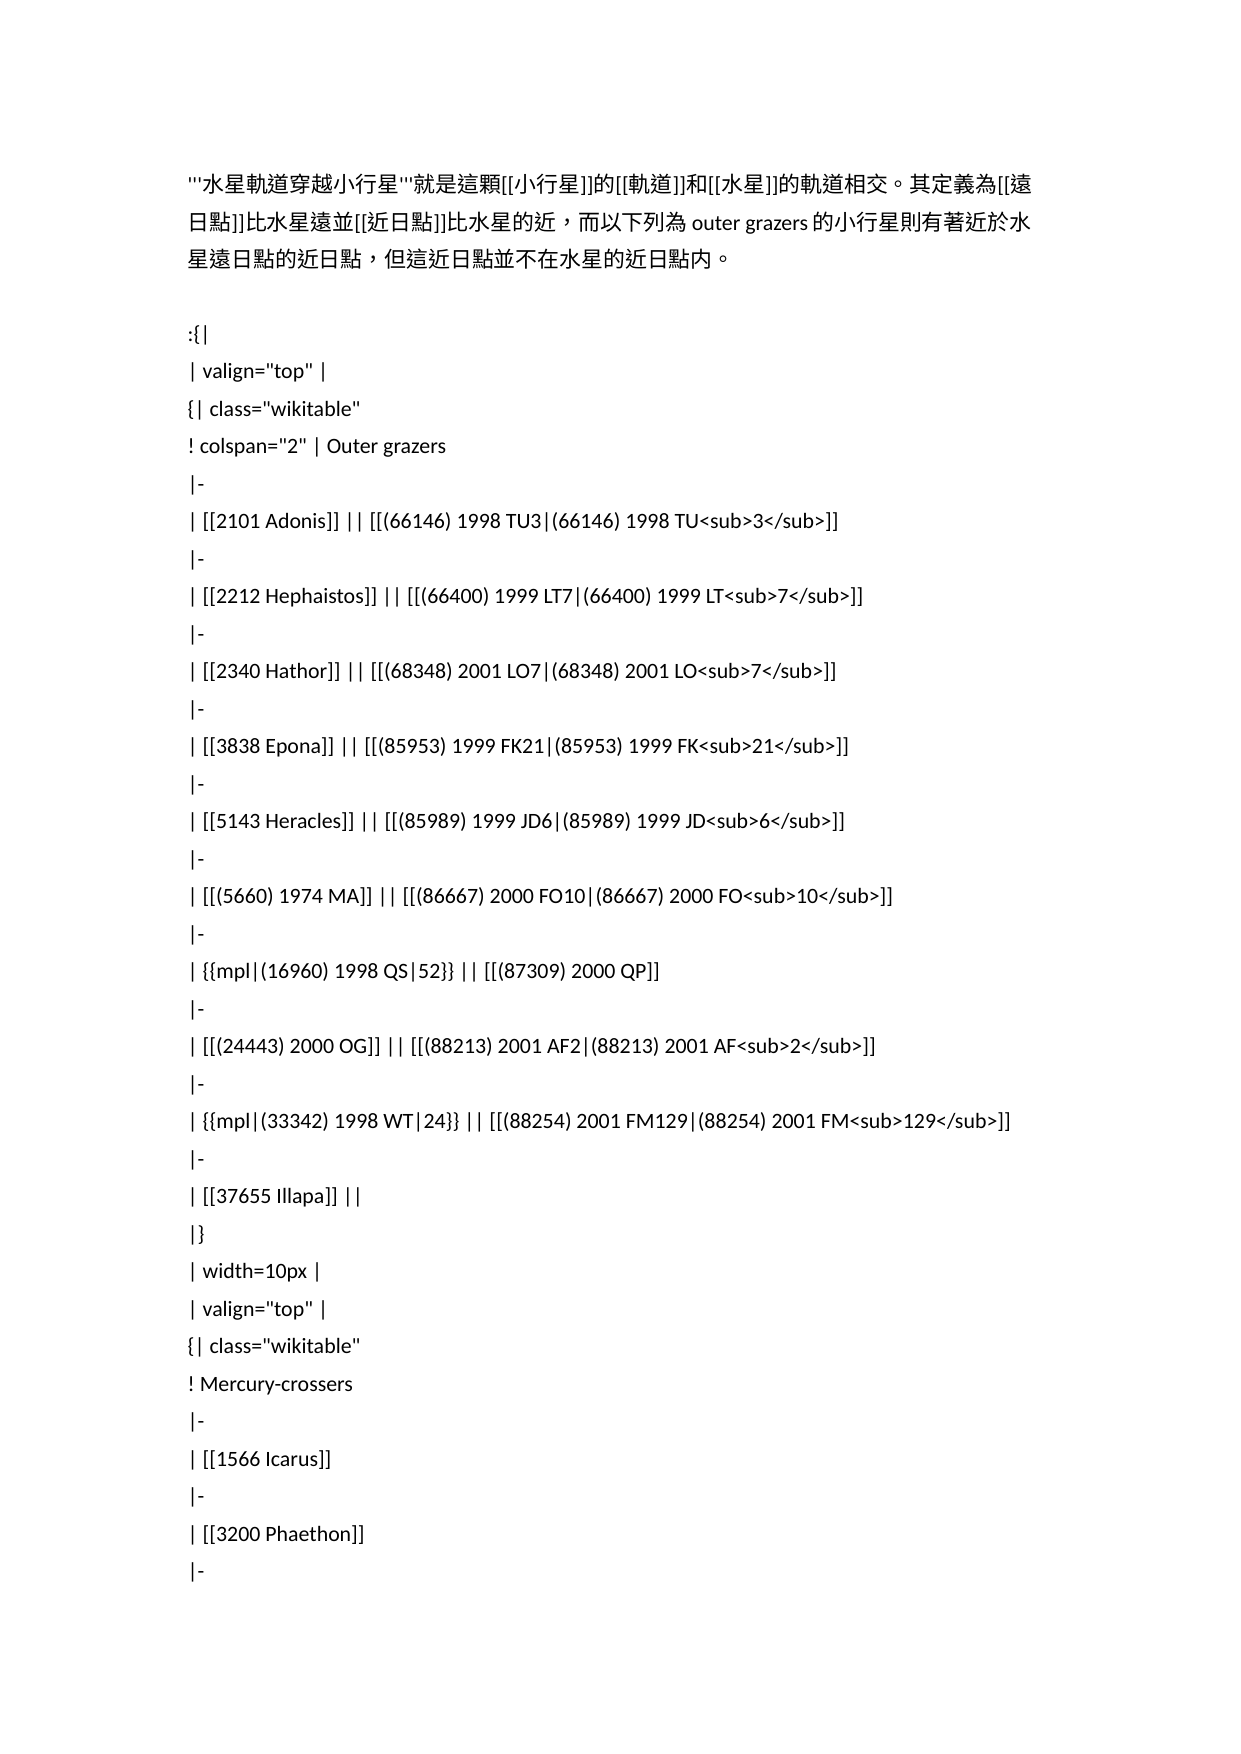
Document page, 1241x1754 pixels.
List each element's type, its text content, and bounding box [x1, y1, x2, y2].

text | [[37655 Illapa]] || [187, 1177, 1053, 1214]
text | [[(5660) 1974 MA]] || [[(86667) 2000 FO10|(86667) 2000 FO<sub>10</sub>]] [187, 877, 1053, 914]
text |- [187, 764, 1053, 802]
text |- [187, 839, 1053, 877]
text |- [187, 539, 1053, 577]
text {| class="wikitable" [187, 1327, 1053, 1364]
text |- [187, 989, 1053, 1027]
text | {{mpl|(33342) 1998 WT|24}} || [[(88254) 2001 FM129|(88254) 2001 FM<sub>129</sub>]] [187, 1102, 1053, 1139]
text | [[1566 Icarus]] [187, 1439, 1053, 1477]
text | [[3200 Phaethon]] [187, 1514, 1053, 1552]
text ! colspan="2" | Outer grazers [187, 427, 1053, 464]
text | [[2101 Adonis]] || [[(66146) 1998 TU3|(66146) 1998 TU<sub>3</sub>]] [187, 502, 1053, 539]
text | {{mpl|(16960) 1998 QS|52}} || [[(87309) 2000 QP]] [187, 952, 1053, 989]
text |- [187, 464, 1053, 502]
text | [[3838 Epona]] || [[(85953) 1999 FK21|(85953) 1999 FK<sub>21</sub>]] [187, 727, 1053, 764]
text |- [187, 614, 1053, 652]
text |- [187, 1064, 1053, 1102]
text ! Mercury-crossers [187, 1364, 1053, 1402]
text |- [187, 1477, 1053, 1514]
text | valign="top" | [187, 352, 1053, 389]
text |- [187, 914, 1053, 952]
text '''水星軌道穿越小行星'''就是這顆[[小行星]]的[[軌道]]和[[水星]]的軌道相交。其定義為[[遠日點]]比水星遠並[[近日點]]比水星的近，而以下列為outer grazers的小行星則有著近於水星遠日點的近日點，但這近日點並不在水星的近日點内。 [187, 164, 1053, 277]
text | [[2340 Hathor]] || [[(68348) 2001 LO7|(68348) 2001 LO<sub>7</sub>]] [187, 652, 1053, 689]
text |- [187, 1139, 1053, 1177]
text | [[5143 Heracles]] || [[(85989) 1999 JD6|(85989) 1999 JD<sub>6</sub>]] [187, 802, 1053, 839]
text | width=10px | [187, 1252, 1053, 1289]
text | [[(24443) 2000 OG]] || [[(88213) 2001 AF2|(88213) 2001 AF<sub>2</sub>]] [187, 1027, 1053, 1064]
text :{| [187, 314, 1053, 352]
text {| class="wikitable" [187, 389, 1053, 427]
text | valign="top" | [187, 1289, 1053, 1327]
text |- [187, 1402, 1053, 1439]
text | [[2212 Hephaistos]] || [[(66400) 1999 LT7|(66400) 1999 LT<sub>7</sub>]] [187, 577, 1053, 614]
text |- [187, 689, 1053, 727]
text |- [187, 1552, 1053, 1589]
text |} [187, 1214, 1053, 1252]
